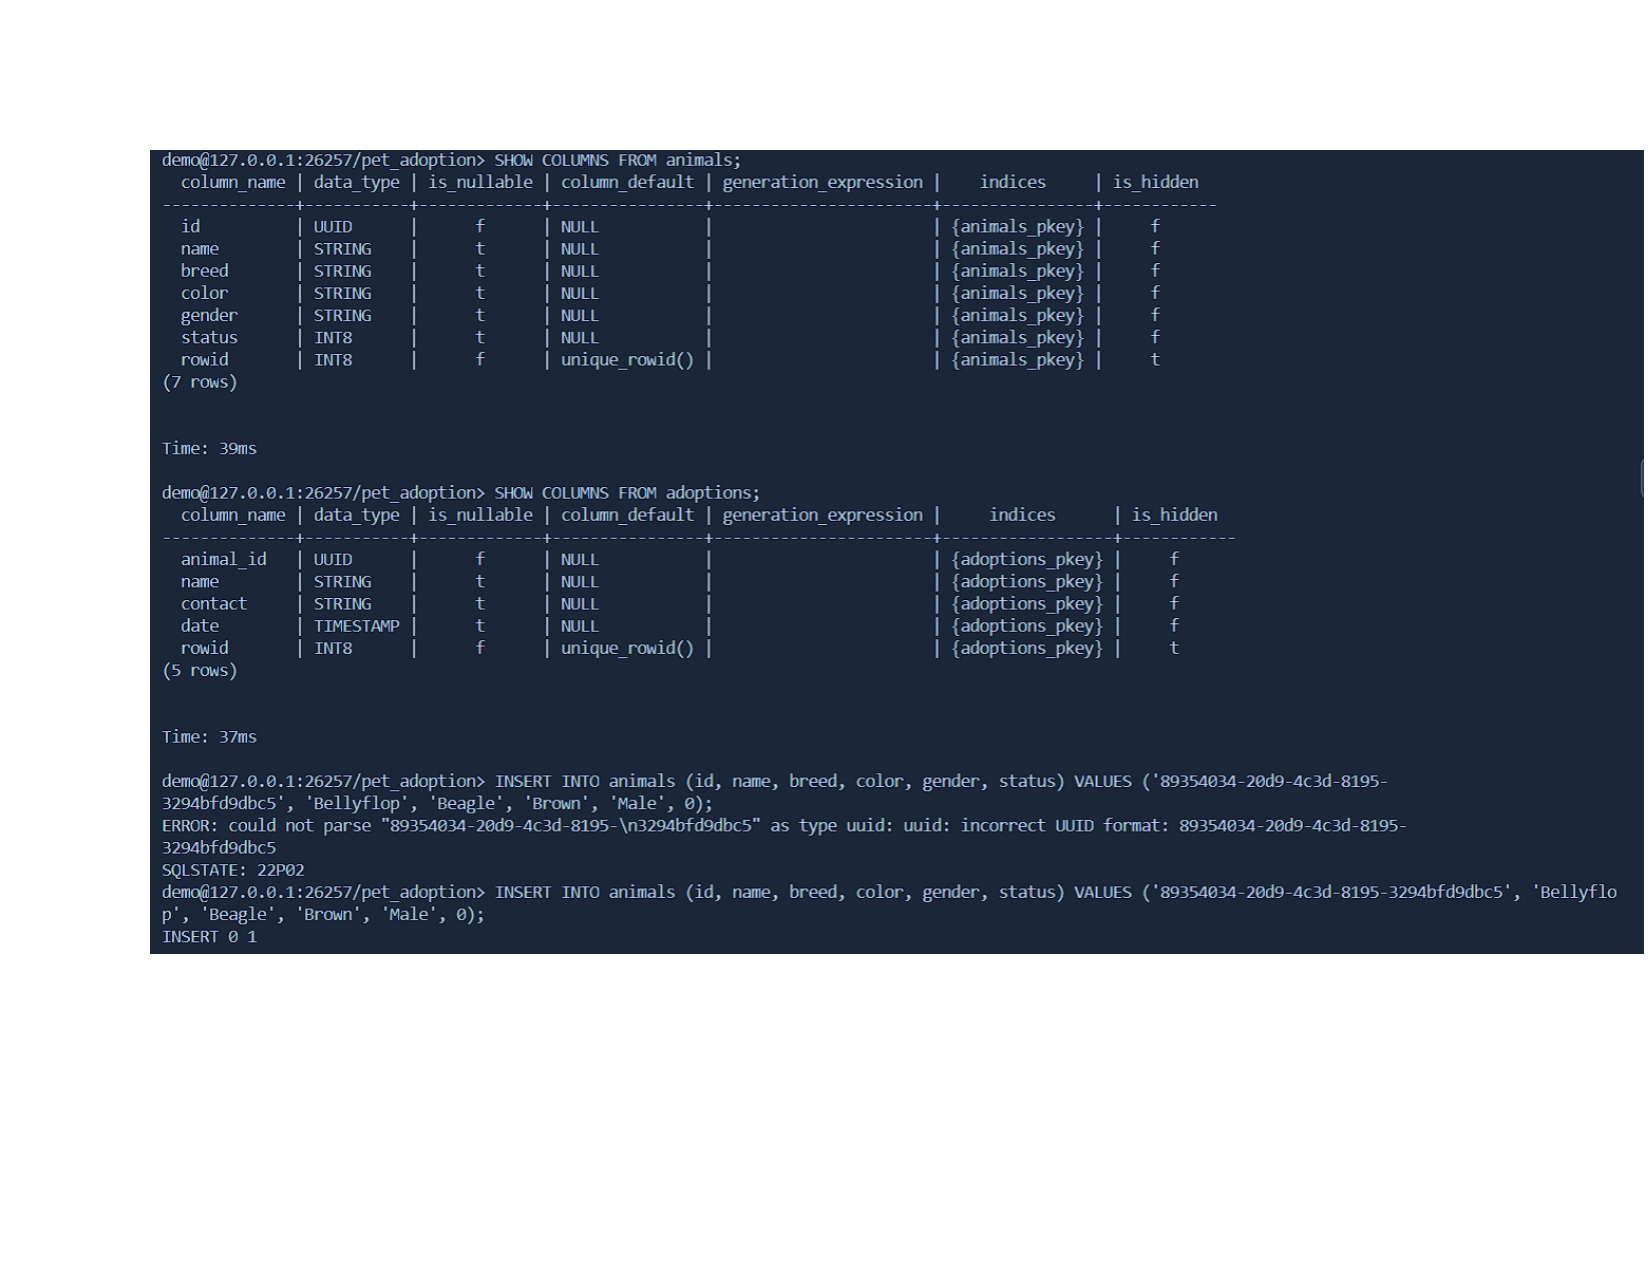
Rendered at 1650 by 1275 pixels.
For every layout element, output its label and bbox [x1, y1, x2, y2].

picture [150, 150, 1644, 954]
